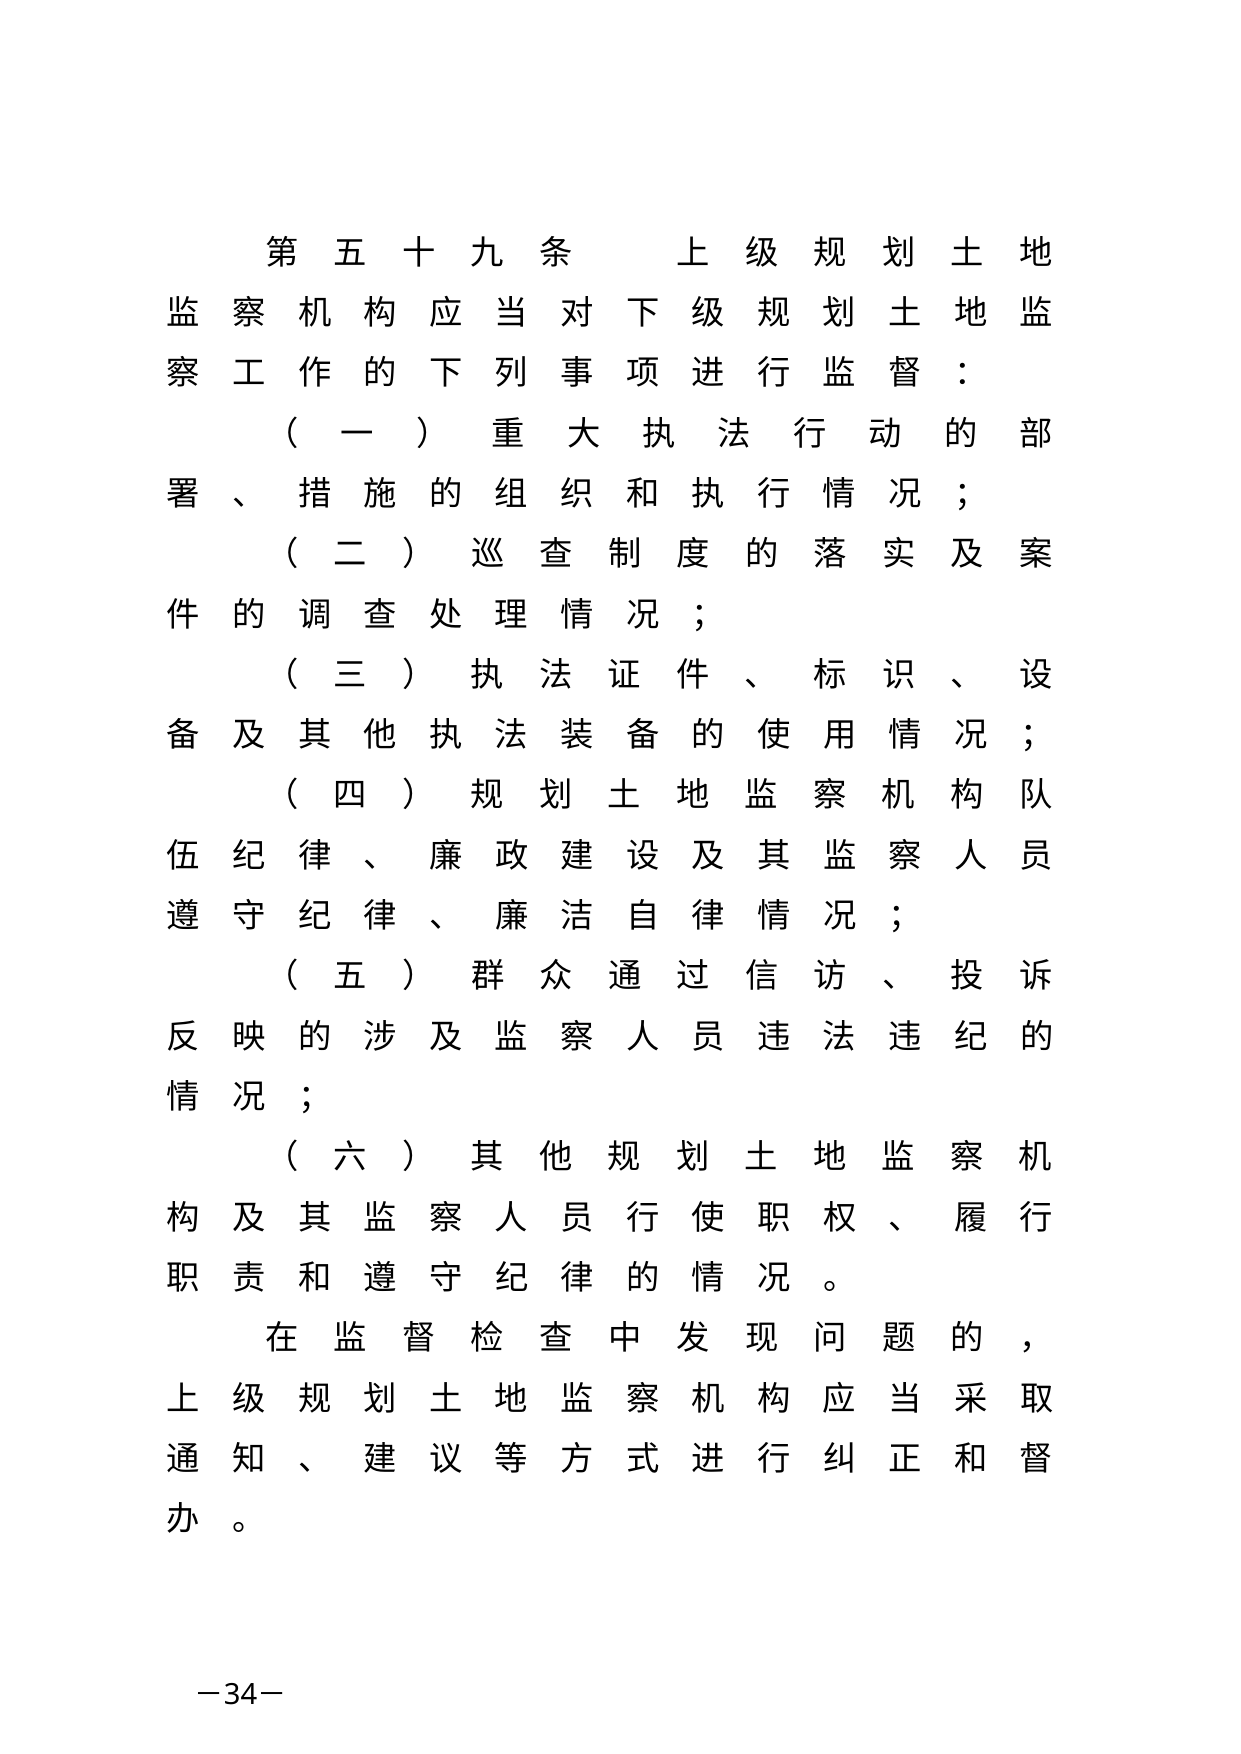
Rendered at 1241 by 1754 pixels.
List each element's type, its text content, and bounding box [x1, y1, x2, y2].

text 第五十九条 上级规划土地监察机构应当对下级规划土地监察工作的下列事项进行监督： [167, 219, 1085, 400]
text （五）群众通过信访、投诉反映的涉及监察人员违法违纪的情况； [167, 943, 1085, 1124]
text （三）执法证件、标识、设备及其他执法装备的使用情况； [167, 642, 1085, 762]
text （二）巡查制度的落实及案件的调查处理情况； [167, 521, 1085, 642]
text （六）其他规划土地监察机构及其监察人员行使职权、履行职责和遵守纪律的情况。 [167, 1124, 1085, 1305]
text 在监督检查中发现问题的，上级规划土地监察机构应当采取通知、建议等方式进行纠正和督办。 [167, 1305, 1085, 1546]
text （一）重大执法行动的部署、措施的组织和执行情况； [167, 400, 1085, 521]
text （四）规划土地监察机构队伍纪律、廉政建设及其监察人员遵守纪律、廉洁自律情况； [167, 762, 1085, 943]
